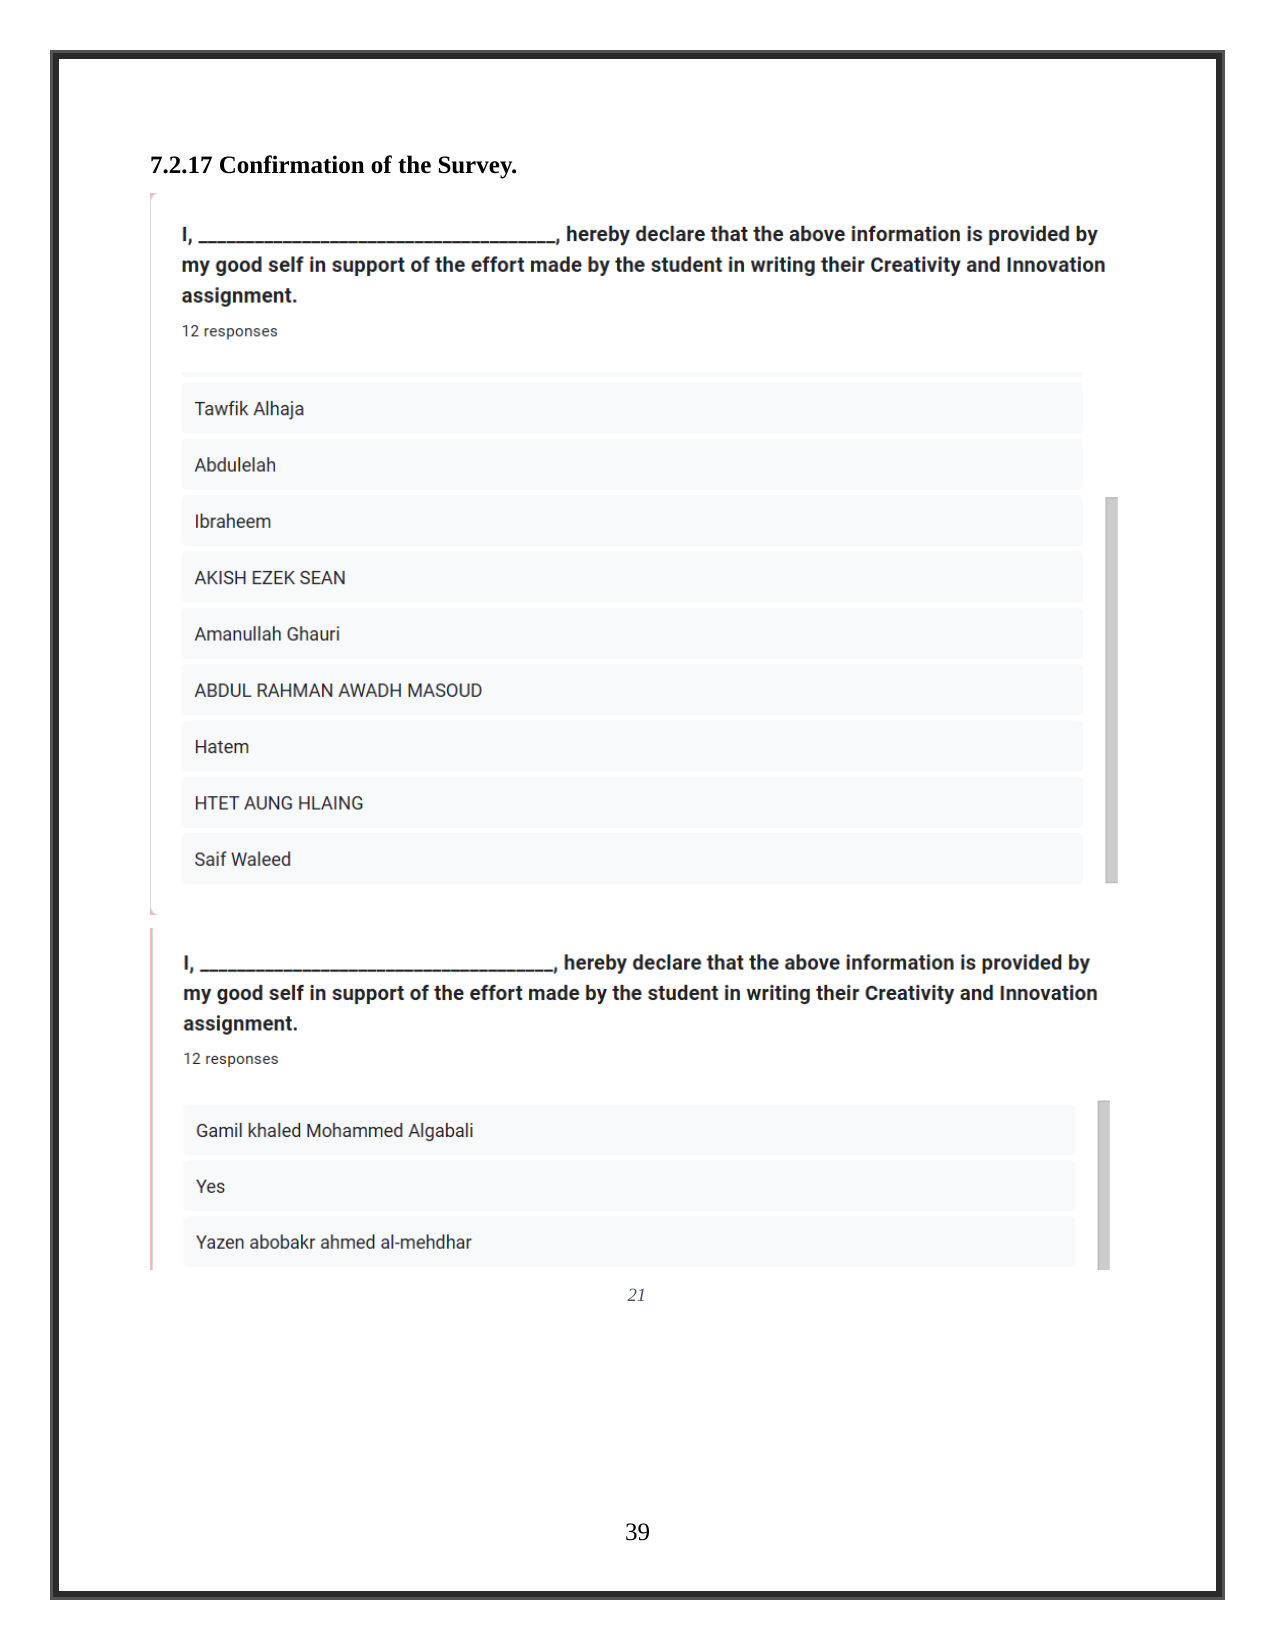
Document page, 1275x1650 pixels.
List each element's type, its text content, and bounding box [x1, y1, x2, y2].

picture [150, 928, 1125, 1270]
text 21 [150, 1284, 1125, 1306]
text 7.2.17 Confirmation of the Survey. [150, 150, 1125, 179]
picture [150, 193, 1125, 915]
